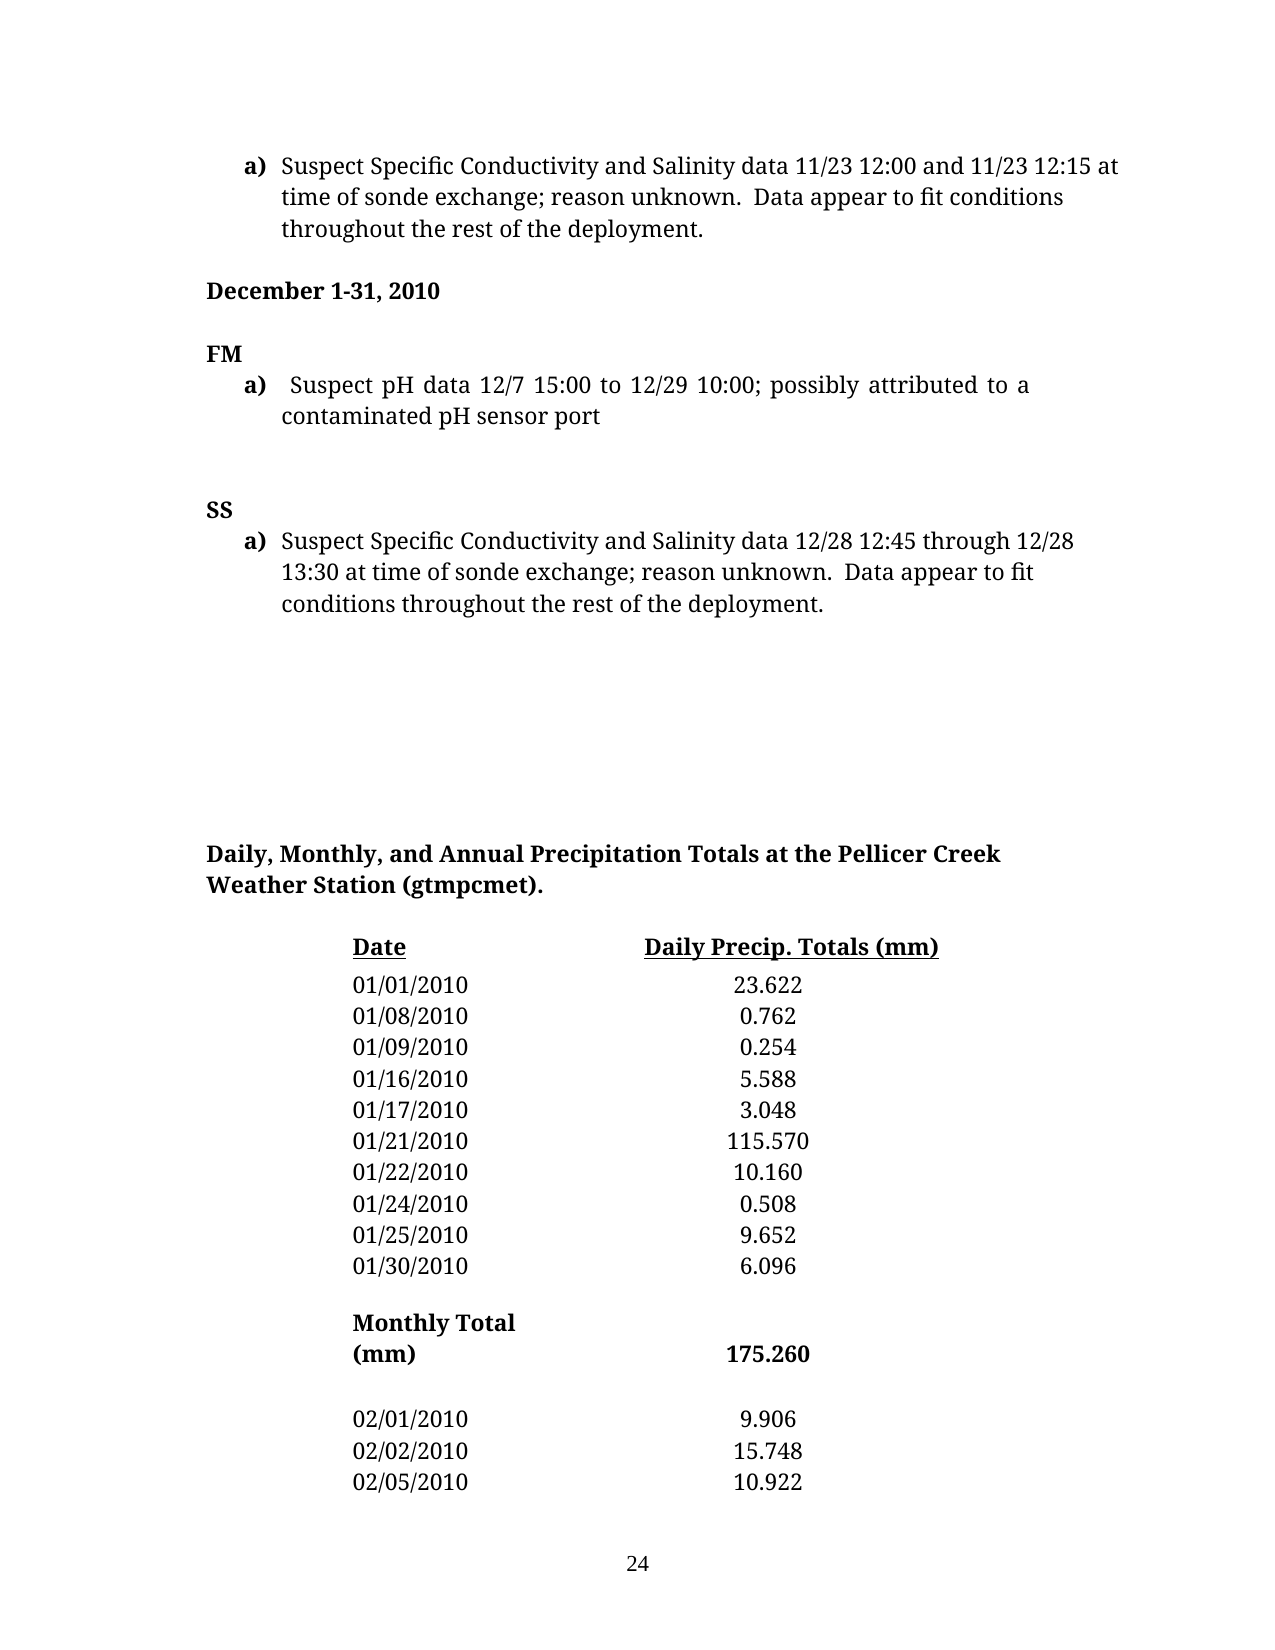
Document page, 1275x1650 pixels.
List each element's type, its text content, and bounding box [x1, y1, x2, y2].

text December 1-31, 2010 [206, 275, 1125, 306]
list Suspect pH data 12/7 15:00 to 12/29 10:00; possibly attributed to a contaminated pH sensor port [244, 369, 1031, 431]
list Suspect Specific Conductivity and Salinity data 11/23 12:00 and 11/23 12:15 at time of sonde exchange; reason unknown. Data appear to fit conditions throughout the rest of the deployment. [244, 150, 1125, 244]
text FM [206, 337, 1125, 369]
table_header [206, 931, 931, 1500]
table_header [931, 931, 1136, 1500]
text Daily, Monthly, and Annual Precipitation Totals at the Pellicer Creek Weather Station (gtmpcmet). [206, 837, 1031, 900]
list Suspect Specific Conductivity and Salinity data 12/28 12:45 through 12/28 13:30 at time of sonde exchange; reason unknown. Data appear to fit conditions throughout the rest of the deployment. [244, 525, 1125, 619]
text SS [206, 494, 1125, 525]
